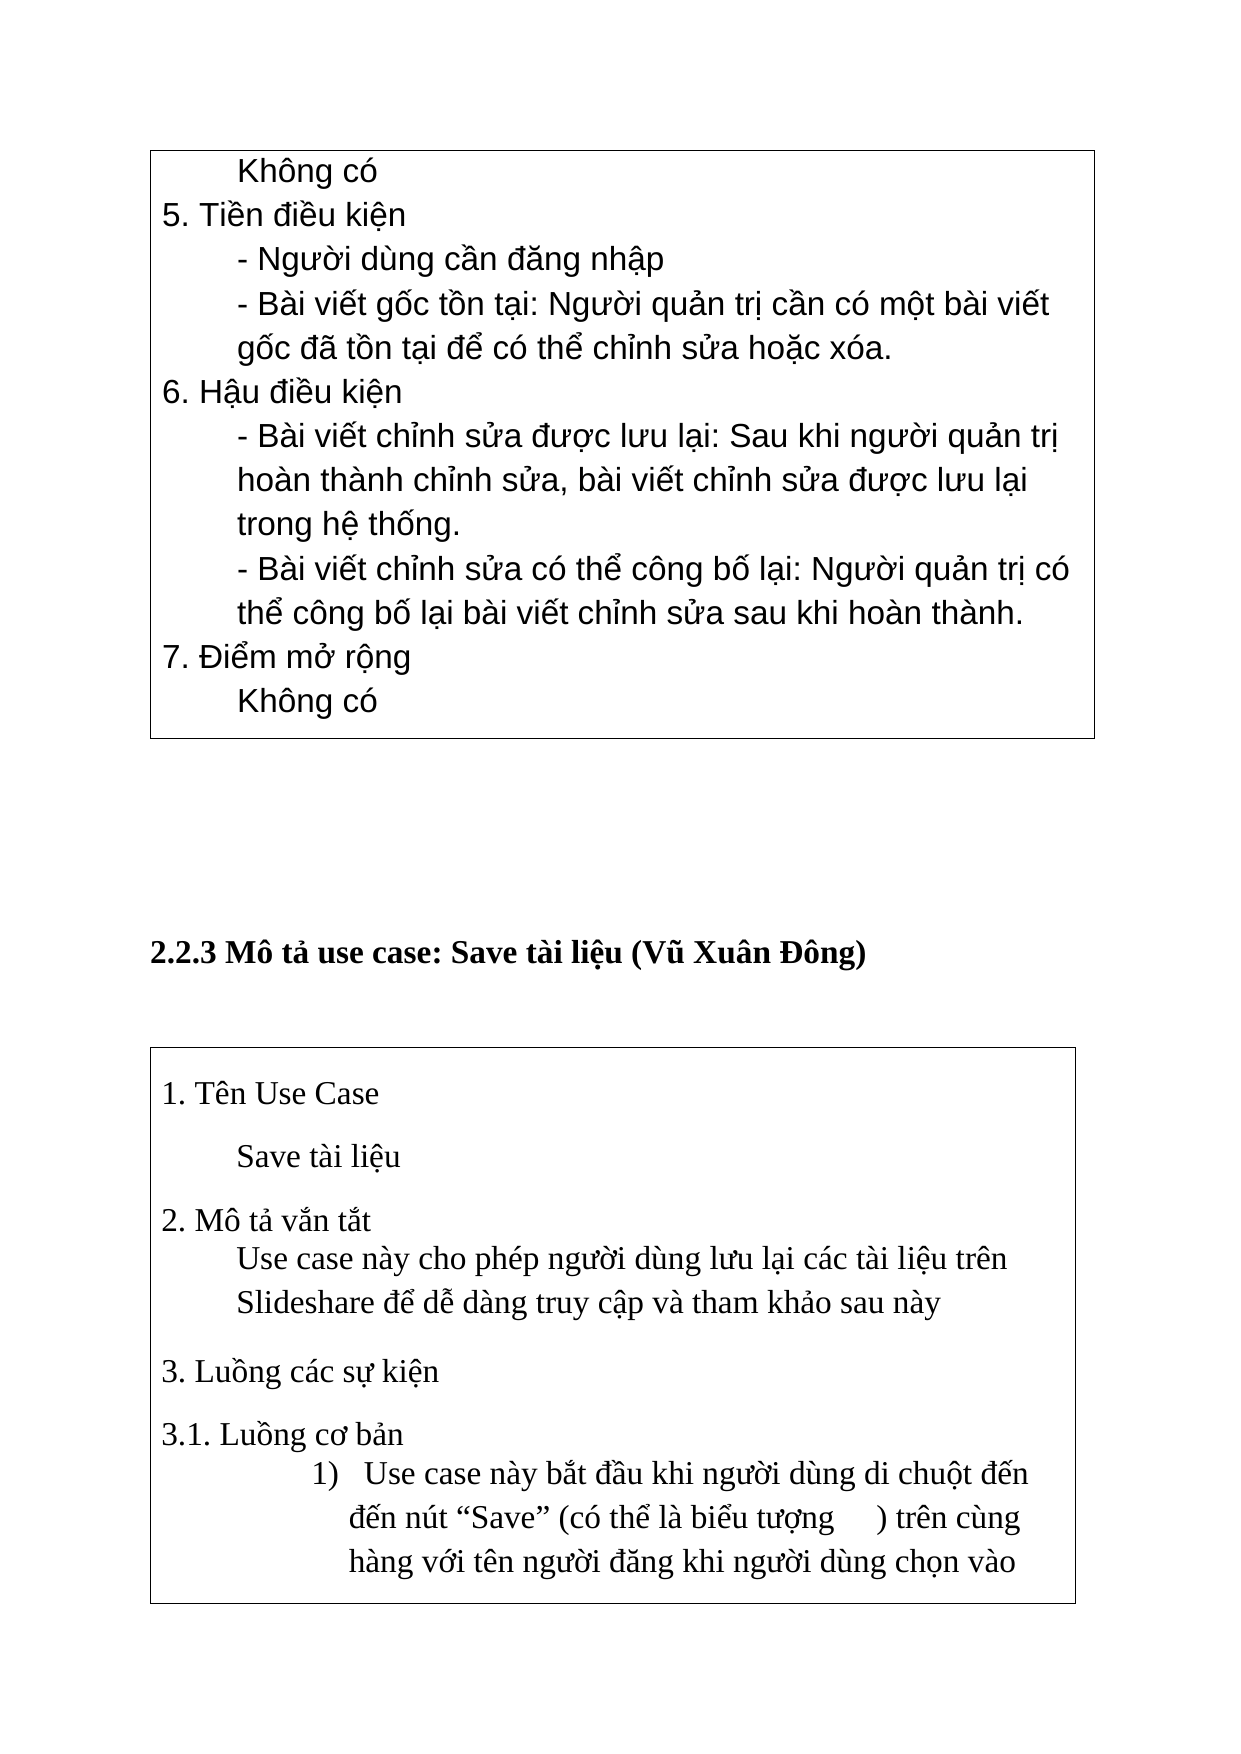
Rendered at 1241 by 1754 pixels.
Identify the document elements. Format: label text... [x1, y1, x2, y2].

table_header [151, 151, 1094, 738]
text 2.2.3 Mô tả use case: Save tài liệu (Vũ Xuân Đông) [150, 932, 1090, 971]
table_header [151, 1048, 1075, 1603]
